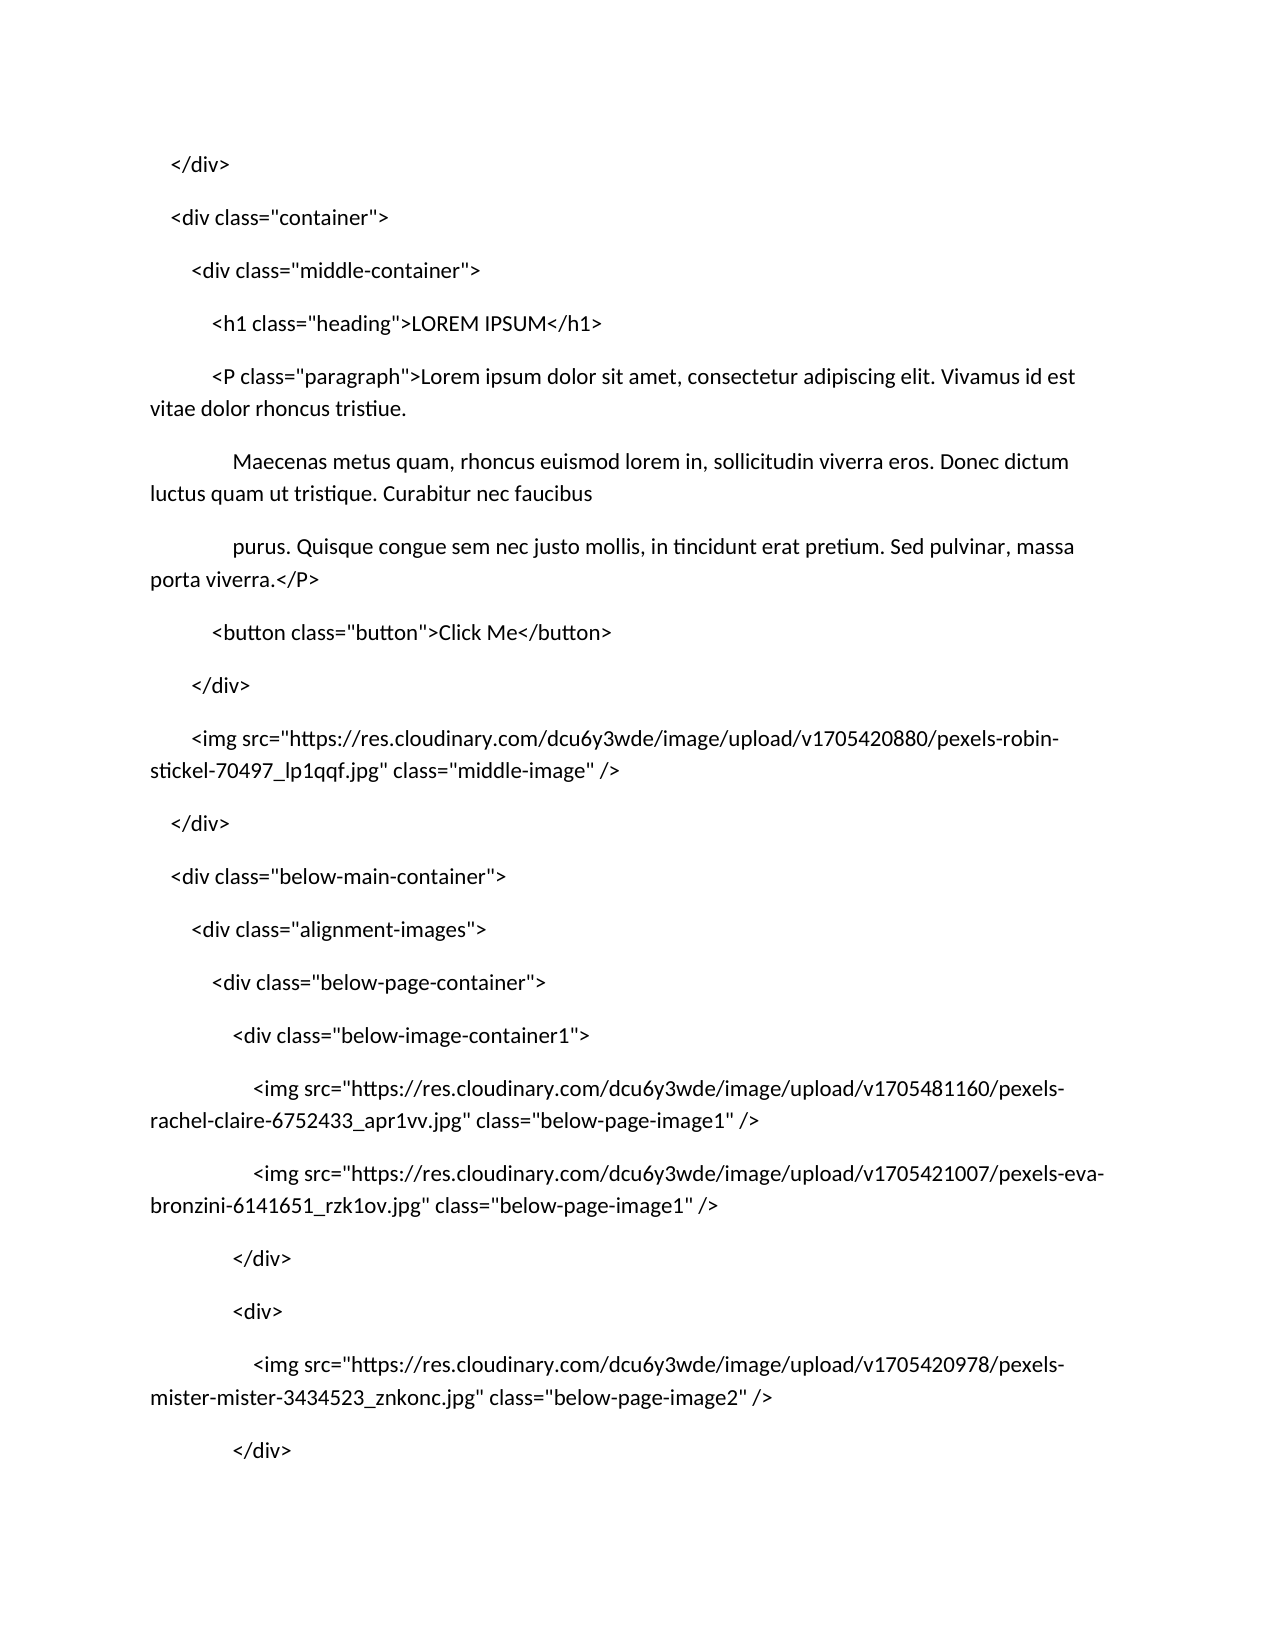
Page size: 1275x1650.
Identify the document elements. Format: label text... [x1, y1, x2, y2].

text <div class="below-image-container1"> [150, 1021, 1125, 1049]
text <img src="https://res.cloudinary.com/dcu6y3wde/image/upload/v1705420978/pexels-mister-mister-3434523_znkonc.jpg" class="below-page-image2" /> [150, 1351, 1125, 1411]
text <h1 class="heading">LOREM IPSUM</h1> [150, 309, 1125, 337]
text <div class="middle-container"> [150, 256, 1125, 284]
text </div> [150, 150, 1125, 178]
text <div> [150, 1297, 1125, 1326]
text purus. Quisque congue sem nec justo mollis, in tincidunt erat pretium. Sed pulvinar, massa porta viverra.</P> [150, 532, 1125, 593]
text <div class="below-page-container"> [150, 968, 1125, 996]
text </div> [150, 809, 1125, 837]
text <button class="button">Click Me</button> [150, 618, 1125, 646]
text <img src="https://res.cloudinary.com/dcu6y3wde/image/upload/v1705420880/pexels-robin-stickel-70497_lp1qqf.jpg" class="middle-image" /> [150, 724, 1125, 784]
text Maecenas metus quam, rhoncus euismod lorem in, sollicitudin viverra eros. Donec dictum luctus quam ut tristique. Curabitur nec faucibus [150, 447, 1125, 507]
text </div> [150, 1436, 1125, 1464]
text </div> [150, 1244, 1125, 1272]
text <div class="below-main-container"> [150, 862, 1125, 890]
text <P class="paragraph">Lorem ipsum dolor sit amet, consectetur adipiscing elit. Vivamus id est vitae dolor rhoncus tristiue. [150, 362, 1125, 422]
text </div> [150, 671, 1125, 699]
text <div class="container"> [150, 203, 1125, 231]
text <img src="https://res.cloudinary.com/dcu6y3wde/image/upload/v1705481160/pexels-rachel-claire-6752433_apr1vv.jpg" class="below-page-image1" /> [150, 1074, 1125, 1134]
text <img src="https://res.cloudinary.com/dcu6y3wde/image/upload/v1705421007/pexels-eva-bronzini-6141651_rzk1ov.jpg" class="below-page-image1" /> [150, 1159, 1125, 1219]
text <div class="alignment-images"> [150, 915, 1125, 943]
